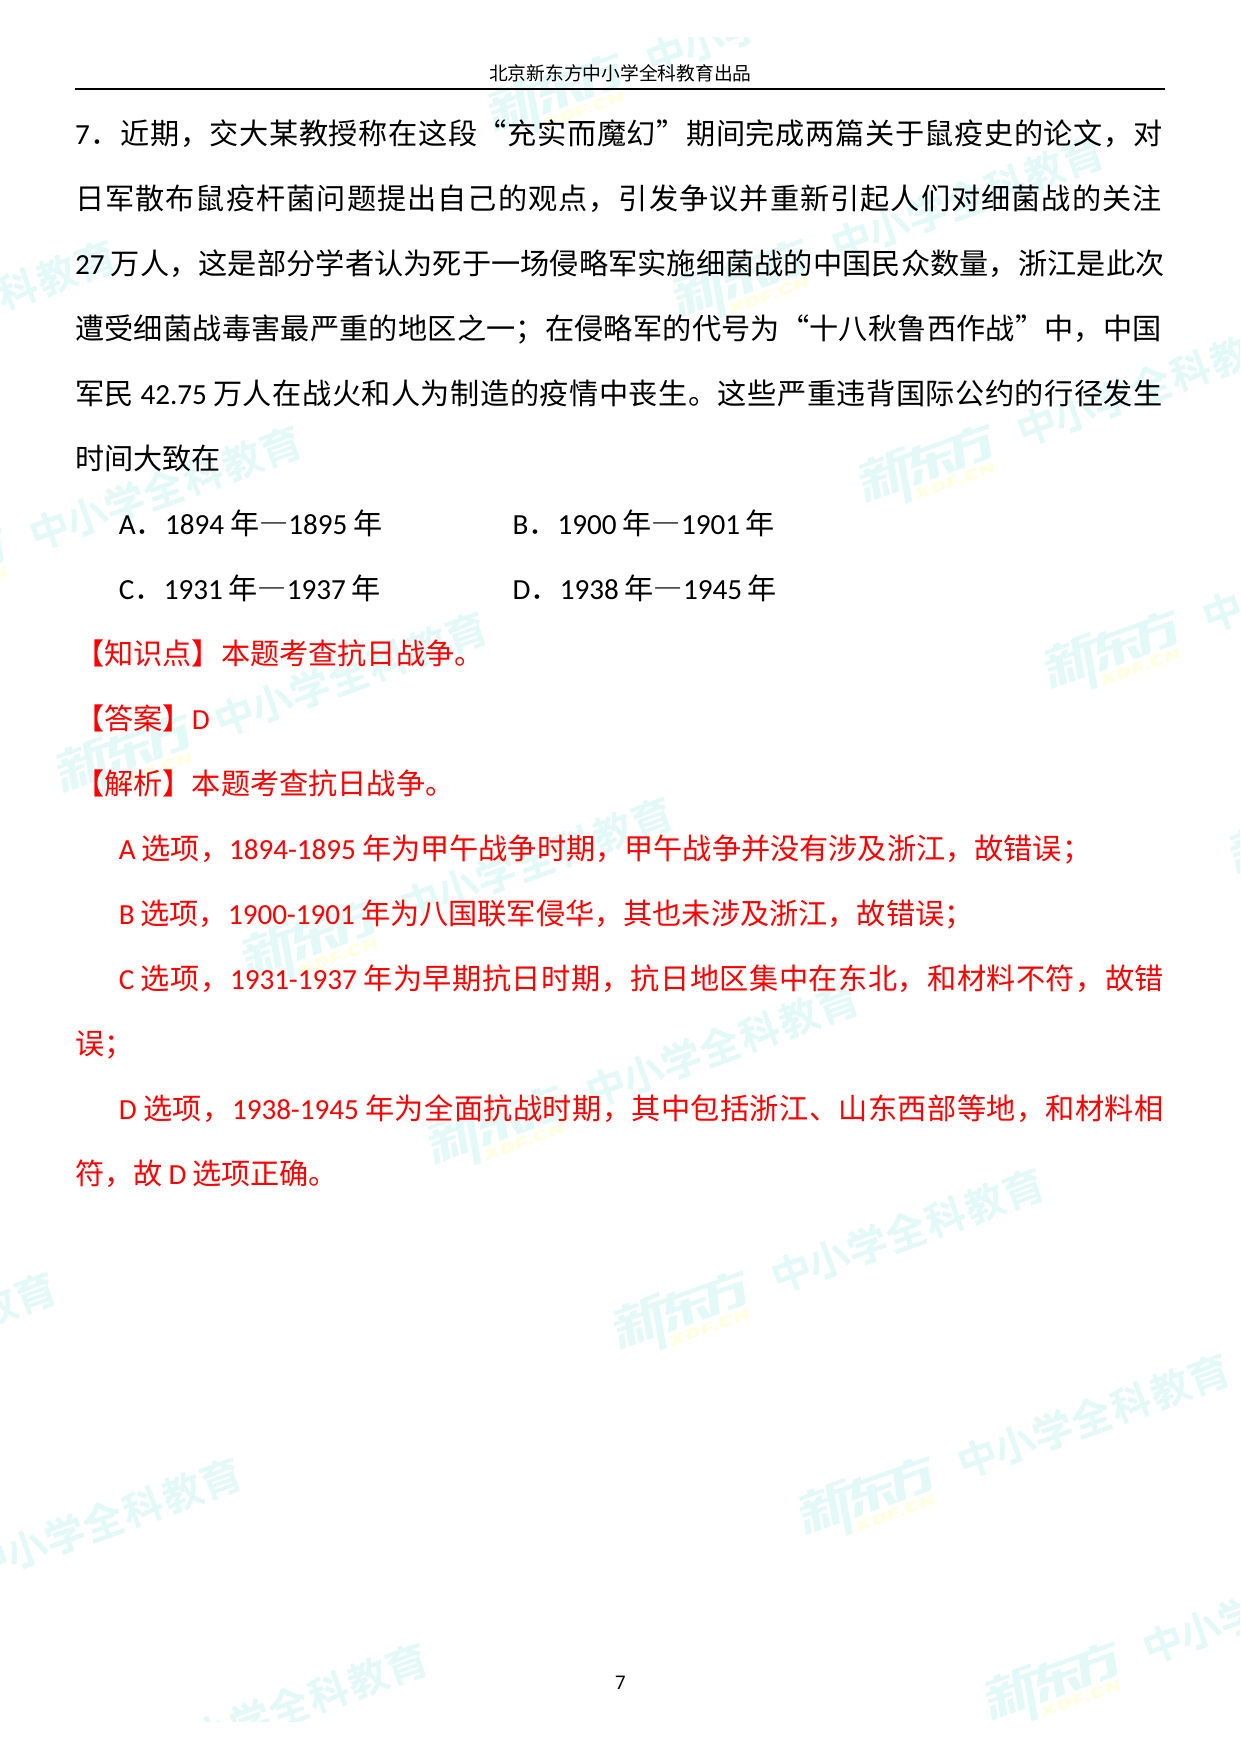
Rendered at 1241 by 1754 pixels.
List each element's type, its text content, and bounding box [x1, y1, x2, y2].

text A选项，1894-1895年为甲午战争时期，甲午战争并没有涉及浙江，故错误； [75, 814, 1165, 879]
text 【答案】D [75, 684, 1165, 749]
text 7．近期，交大某教授称在这段“充实而魔幻”期间完成两篇关于鼠疫史的论文，对日军散布鼠疫杆菌问题提出自己的观点，引发争议并重新引起人们对细菌战的关注。27万人，这是部分学者认为死于一场侵略军实施细菌战的中国民众数量，浙江是此次遭受细菌战毒害最严重的地区之一；在侵略军的代号为“十八秋鲁西作战”中，中国军民42.75万人在战火和人为制造的疫情中丧生。这些严重违背国际公约的行径发生时间大致在 [75, 99, 1165, 489]
text 【解析】本题考查抗日战争。 [75, 749, 1165, 814]
text C选项，1931-1937年为早期抗日时期，抗日地区集中在东北，和材料不符，故错误； [75, 944, 1165, 1074]
text C．1931年—1937年 D．1938年—1945年 [75, 554, 1165, 619]
text A．1894年—1895年 B．1900年—1901年 [75, 489, 1165, 554]
text D选项，1938-1945年为全面抗战时期，其中包括浙江、山东西部等地，和材料相符，故D选项正确。 [75, 1074, 1165, 1204]
text B选项，1900-1901年为八国联军侵华，其也未涉及浙江，故错误； [75, 879, 1165, 944]
text 【知识点】本题考查抗日战争。 [75, 619, 1165, 684]
